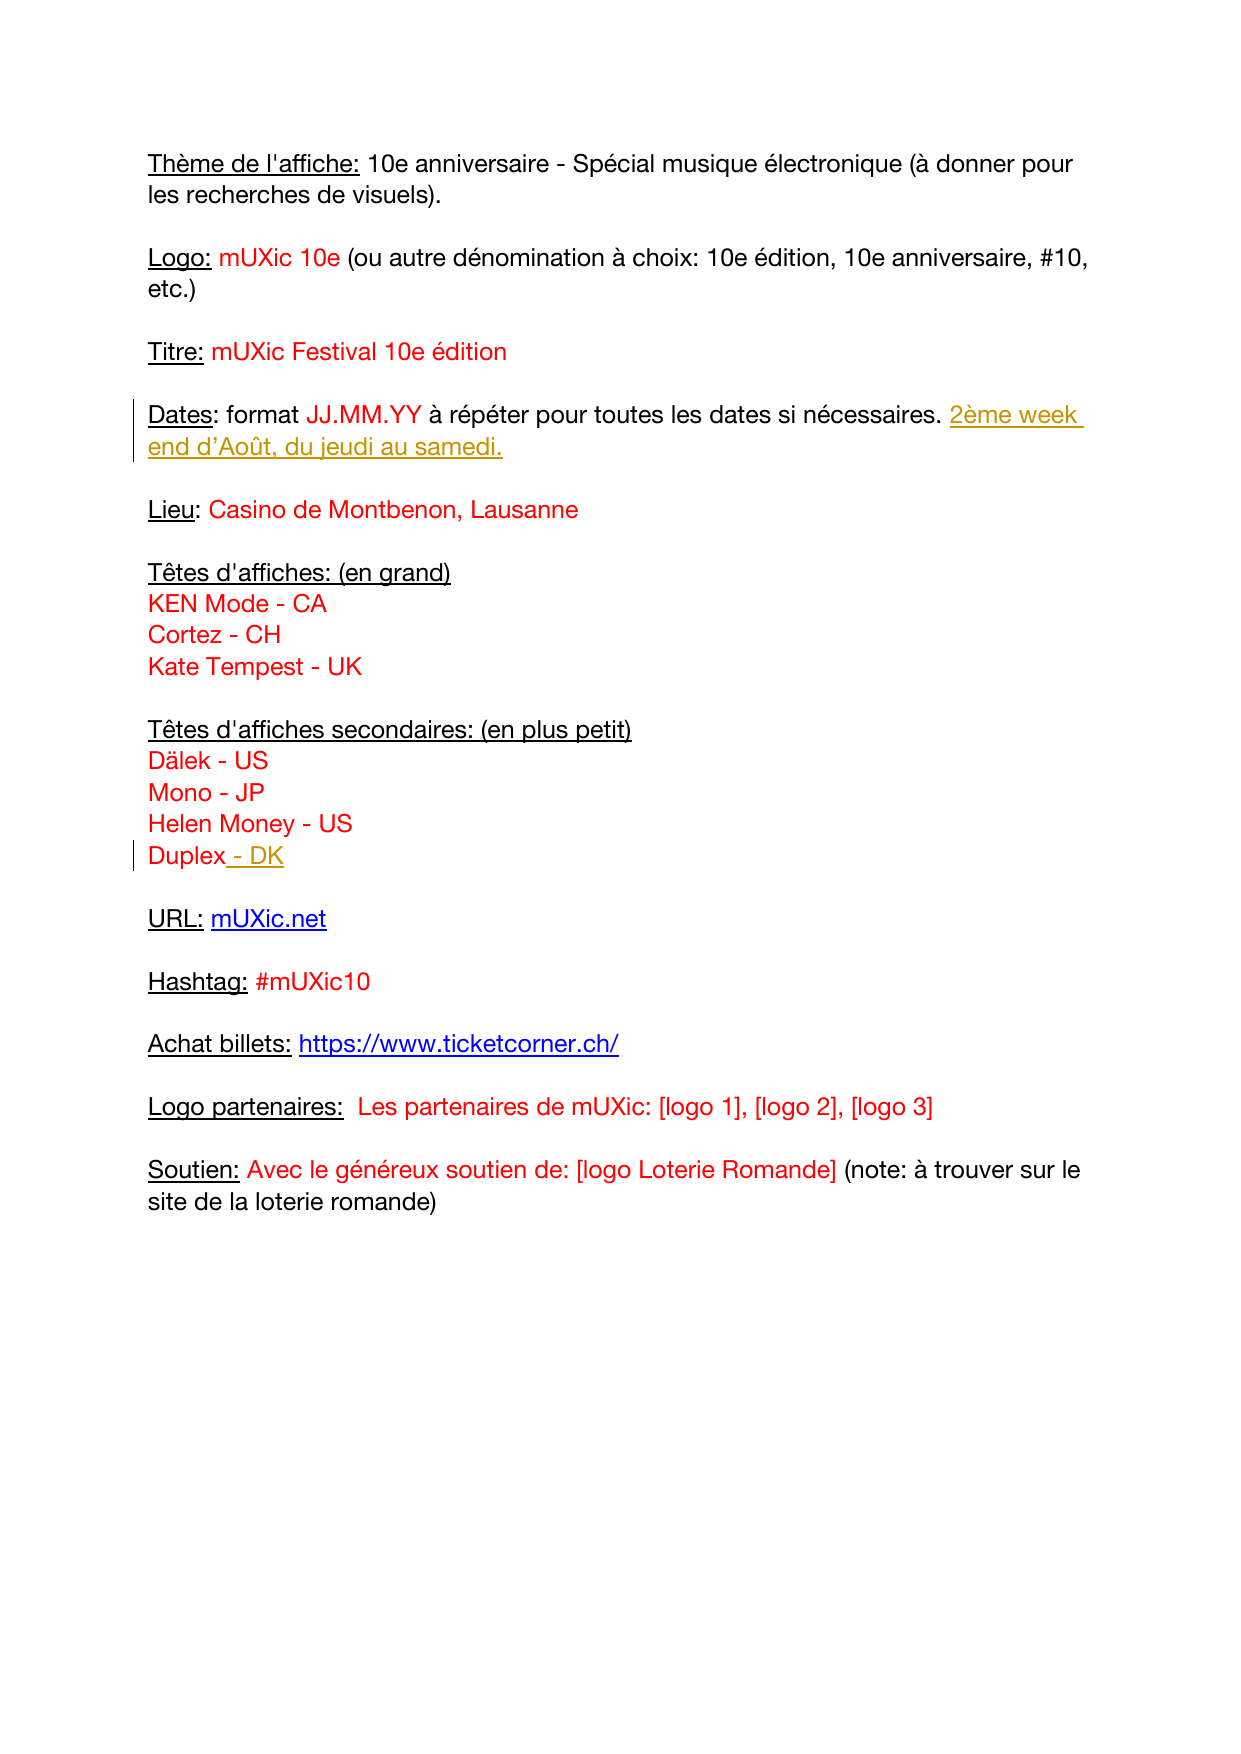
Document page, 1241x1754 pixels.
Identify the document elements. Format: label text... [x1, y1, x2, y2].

text URL: mUXic.net [148, 903, 1093, 934]
text Achat billets: https://www.ticketcorner.ch/ [148, 1028, 1093, 1060]
text Titre: mUXic Festival 10e édition [148, 336, 1093, 368]
text Mono - JP [148, 777, 1093, 808]
text Dälek - US [148, 745, 1093, 777]
text Cortez - CH [148, 619, 1093, 651]
text Têtes d'affiches secondaires: (en plus petit) [148, 714, 1093, 745]
text Logo: mUXic 10e (ou autre dénomination à choix: 10e édition, 10e anniversaire, #10, etc.) [148, 242, 1093, 305]
text Soutien: Avec le généreux soutien de: [logo Loterie Romande] (note: à trouver sur le site de la loterie romande) [148, 1154, 1093, 1217]
text Hashtag: #mUXic10 [148, 966, 1093, 997]
text Dates: format JJ.MM.YY à répéter pour toutes les dates si nécessaires. [148, 399, 1093, 462]
text Lieu: Casino de Montbenon, Lausanne [148, 494, 1093, 525]
text Logo partenaires: Les partenaires de mUXic: [logo 1], [logo 2], [logo 3] [148, 1091, 1093, 1123]
text Thème de l'affiche: 10e anniversaire - Spécial musique électronique (à donner pour les recherches de visuels). [148, 148, 1093, 211]
text Kate Tempest - UK [148, 651, 1093, 682]
text Têtes d'affiches: (en grand) [148, 557, 1093, 588]
text Helen Money - US [148, 808, 1093, 840]
text Duplex [148, 840, 1093, 871]
text KEN Mode - CA [148, 588, 1093, 619]
